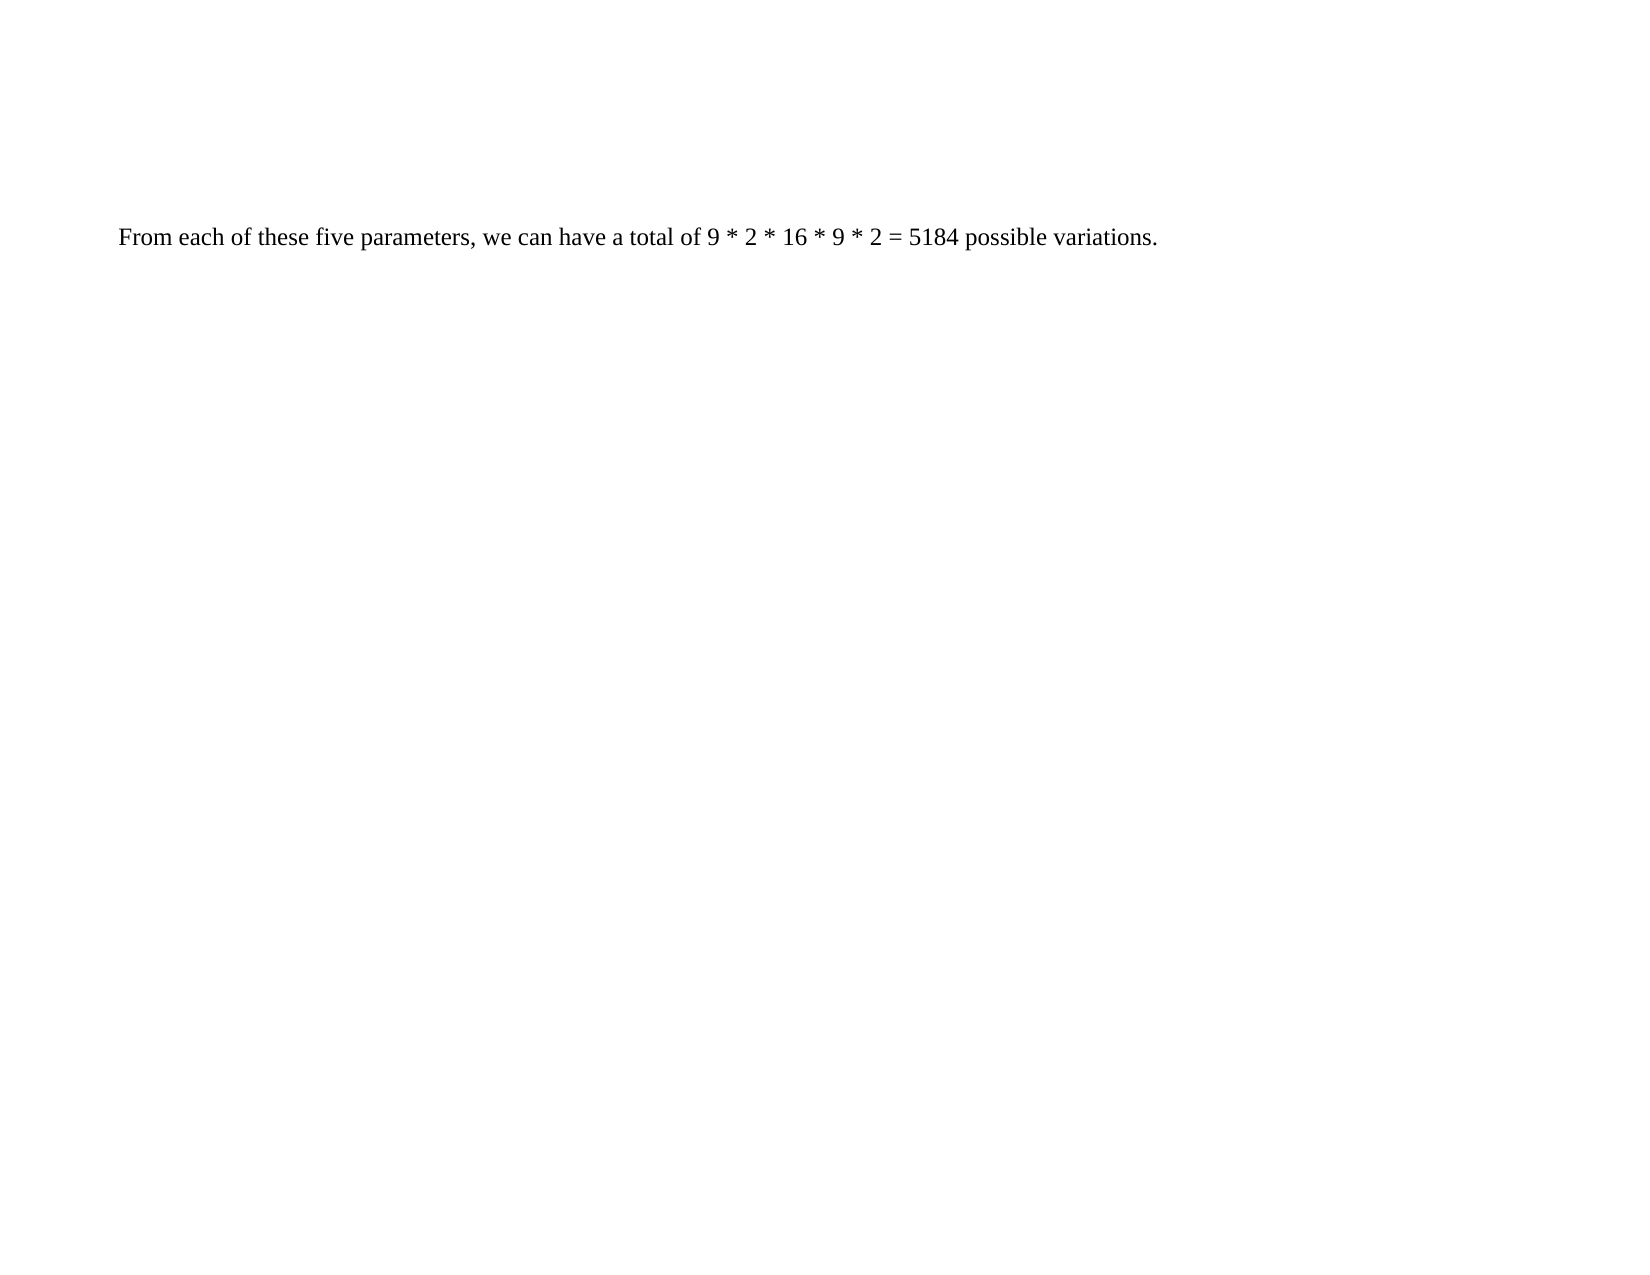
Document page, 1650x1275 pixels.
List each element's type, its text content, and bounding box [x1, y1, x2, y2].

text From each of these five parameters, we can have a total of 9 * 2 * 16 * 9 * 2 = 5184 possible variations. [118, 222, 1532, 250]
